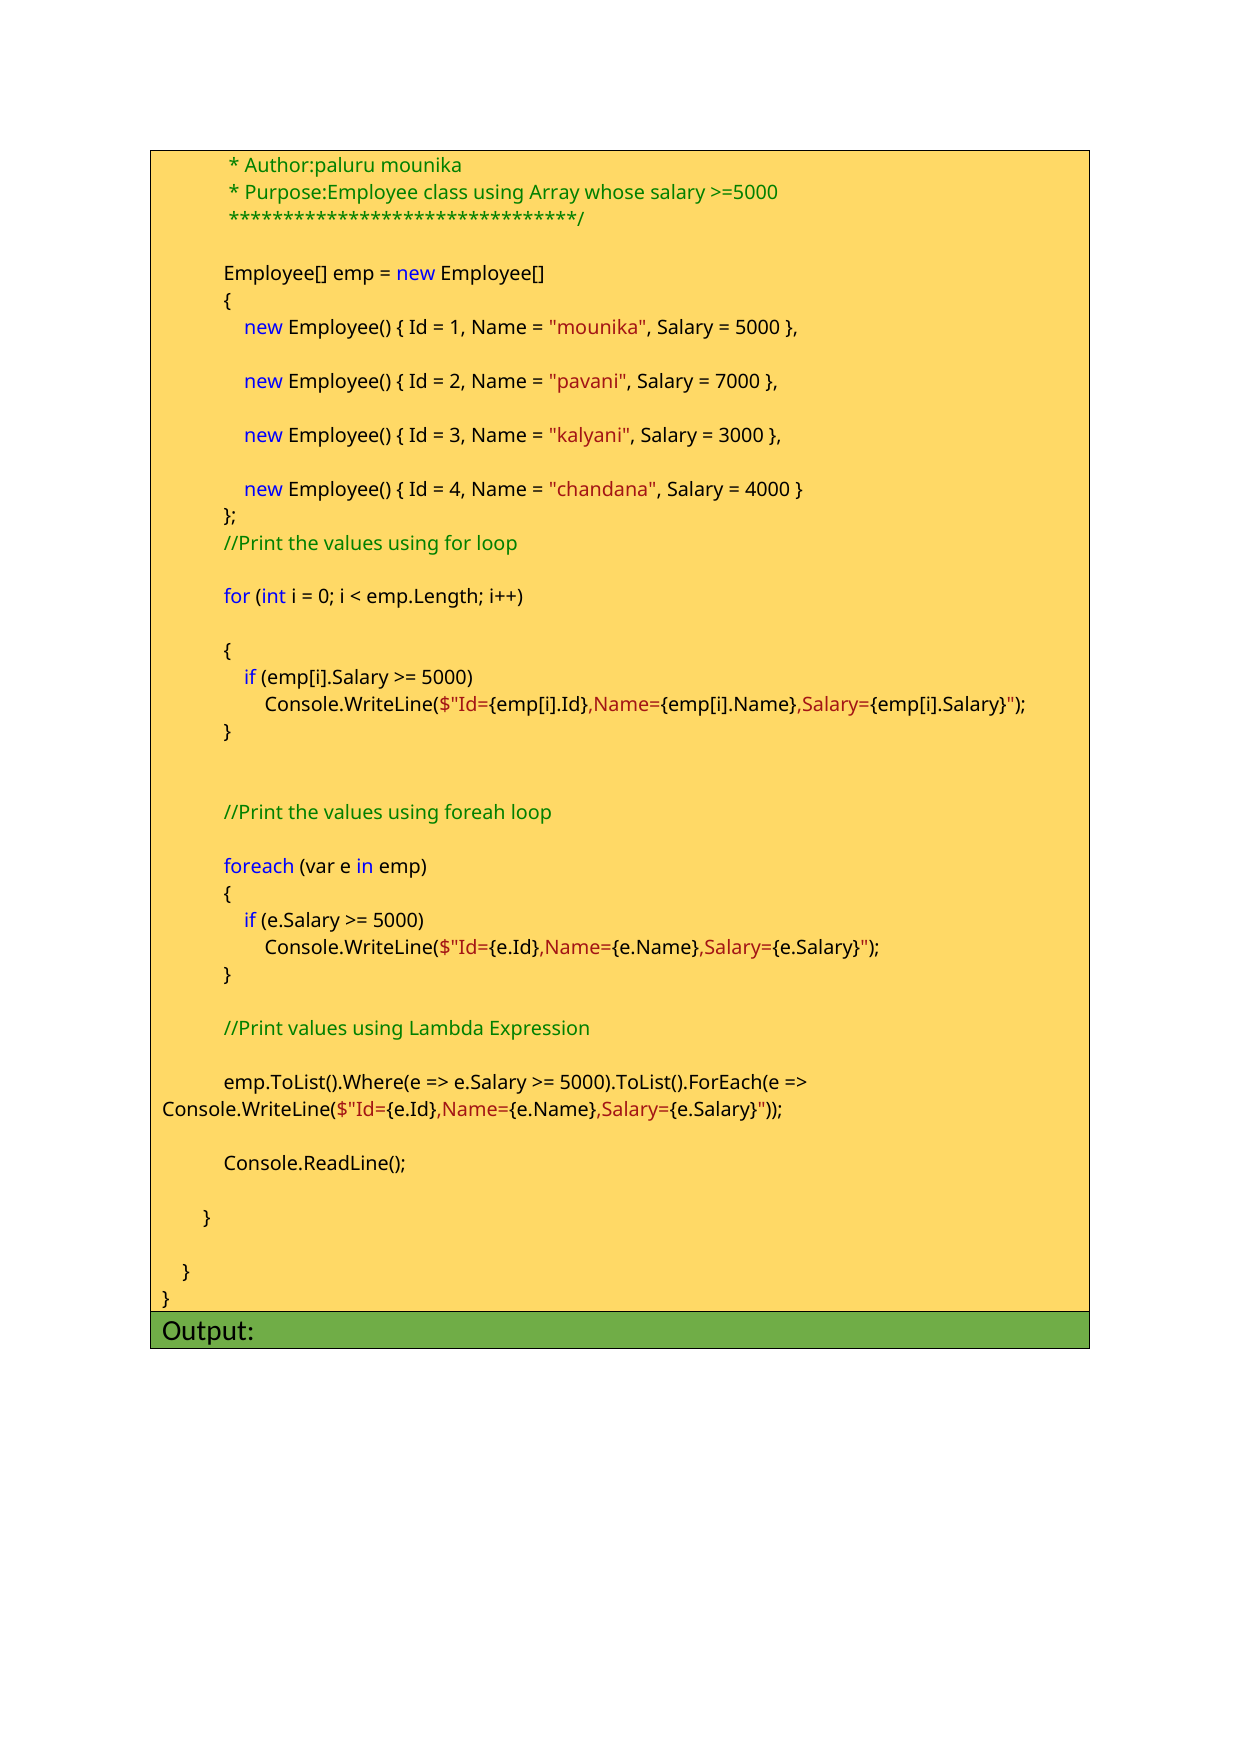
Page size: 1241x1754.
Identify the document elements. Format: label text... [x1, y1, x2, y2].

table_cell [151, 151, 1089, 1311]
table_cell Output: [151, 1312, 1089, 1348]
